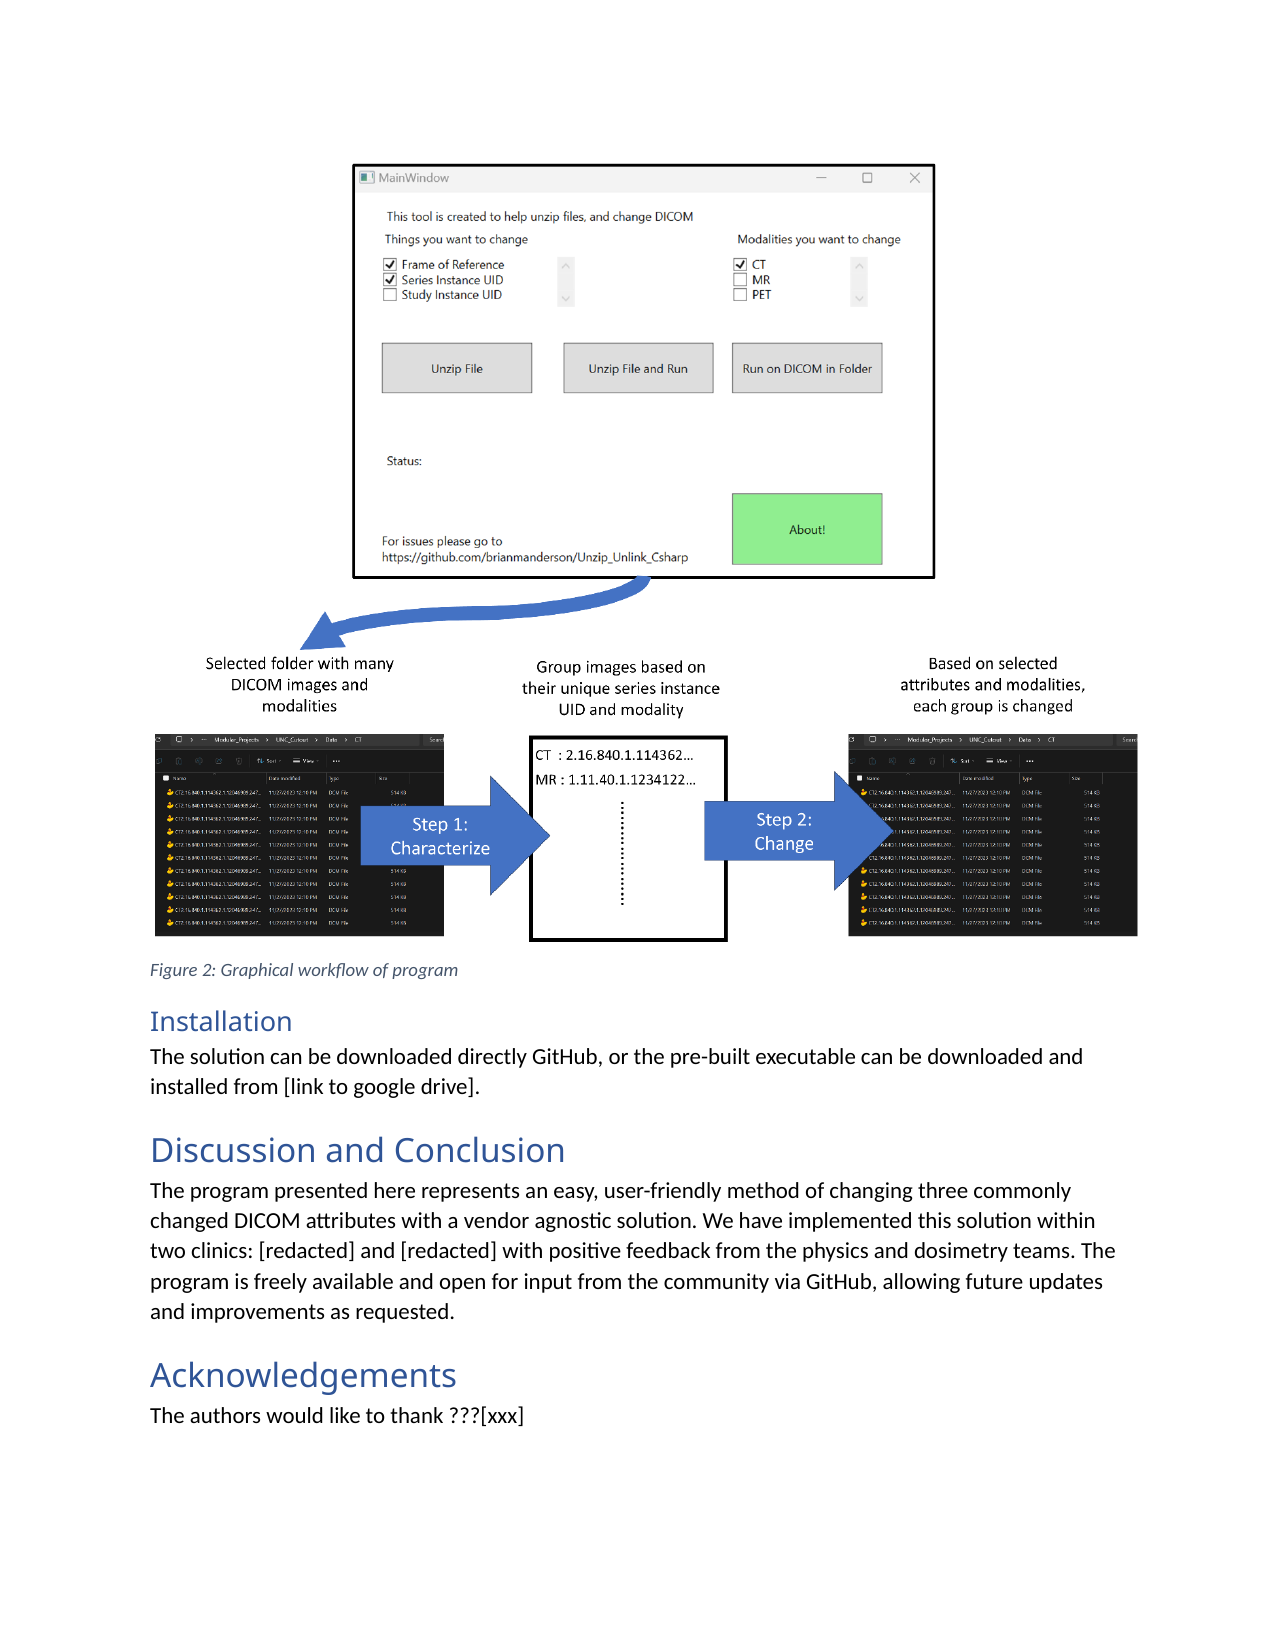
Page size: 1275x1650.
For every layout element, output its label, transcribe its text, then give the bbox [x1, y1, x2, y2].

subtitle Acknowledgements [150, 1352, 1125, 1398]
subtitle Installation [150, 1002, 1125, 1039]
subtitle Discussion and Conclusion [150, 1127, 1125, 1173]
picture [150, 150, 1150, 942]
text The authors would like to thank ???[xxx] [150, 1401, 1125, 1429]
text The solution can be downloaded directly GitHub, or the pre-built executable can be downloaded and installed from [link to google drive]. [150, 1042, 1125, 1100]
